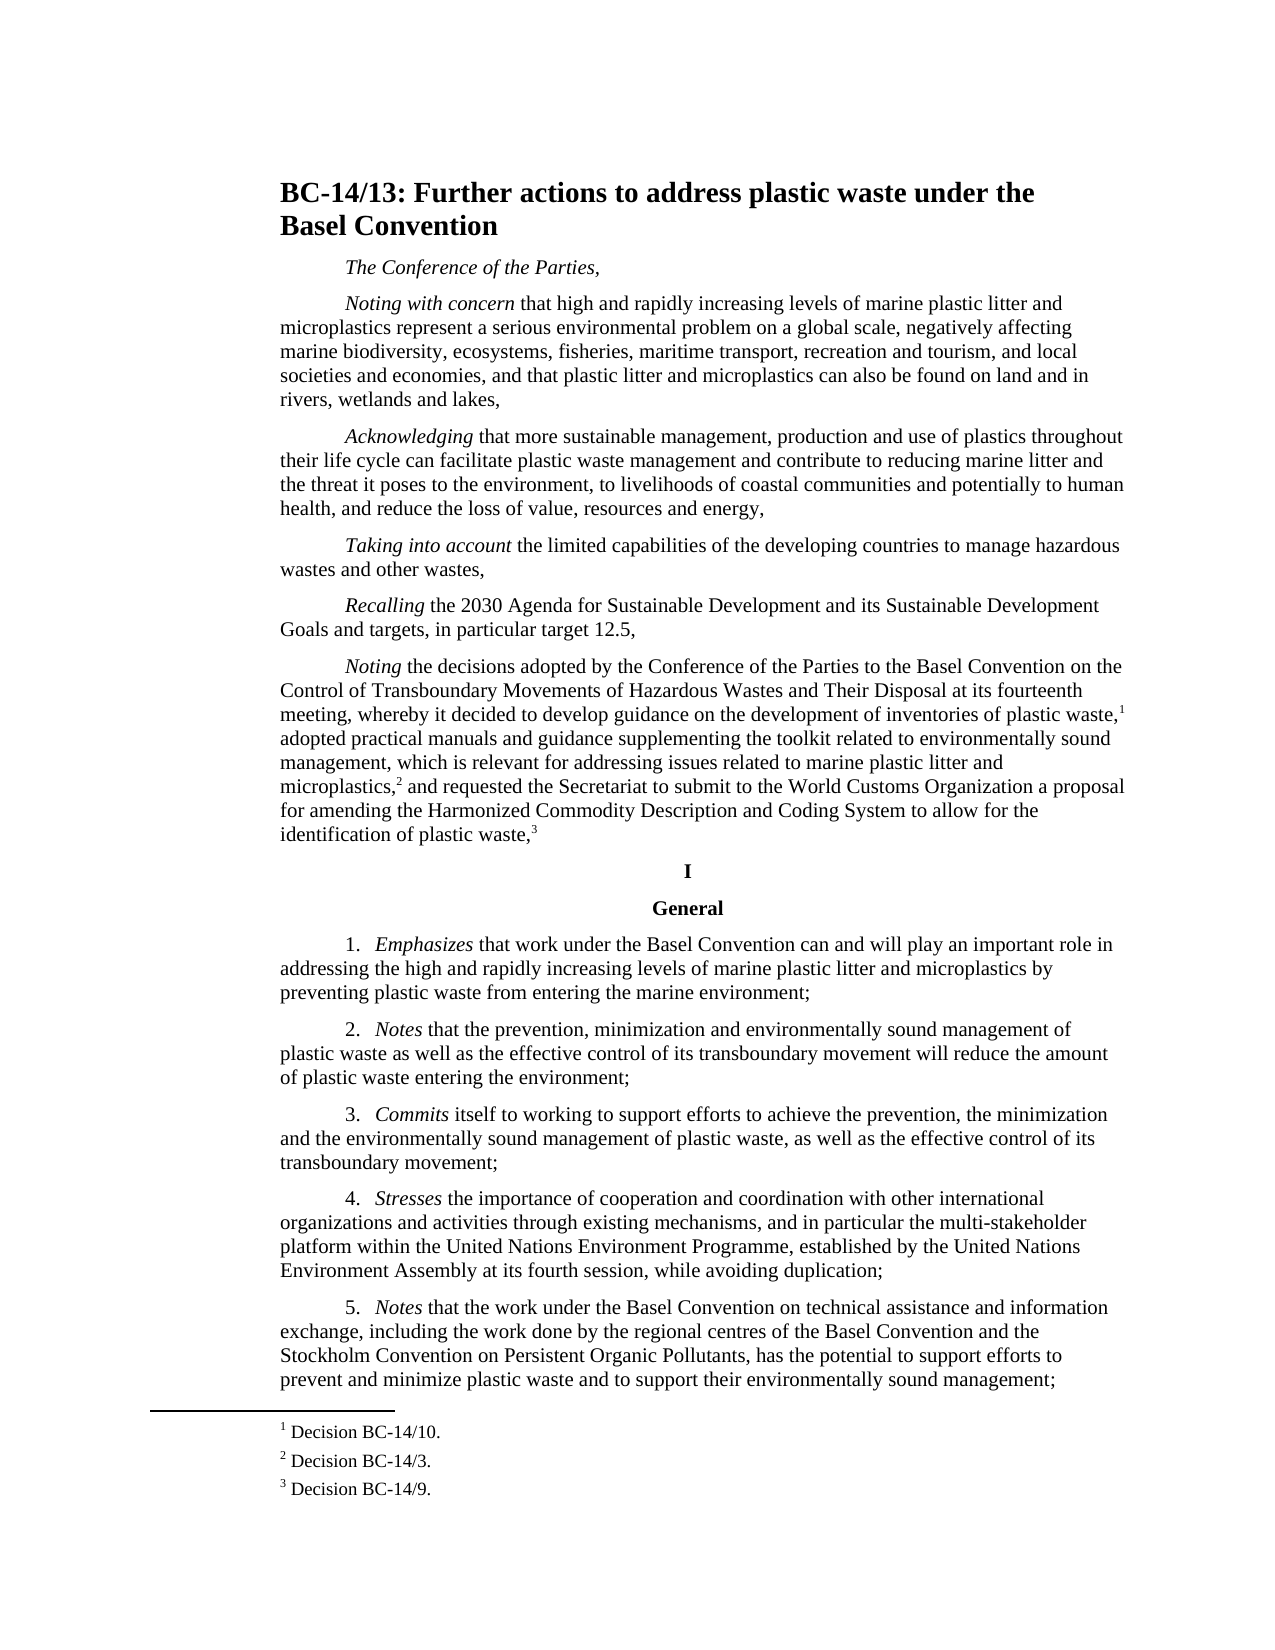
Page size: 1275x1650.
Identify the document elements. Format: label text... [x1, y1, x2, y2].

text Taking into account the limited capabilities of the developing countries to manage hazardous wastes and other wastes, [280, 533, 1125, 581]
list Emphasizes that work under the Basel Convention can and will play an important role in addressing the high and rapidly increasing levels of marine plastic litter and microplastics by preventing plastic waste from entering the marine environment; [280, 932, 1125, 1004]
text BC-14/13: Further actions to address plastic waste under the Basel Convention [150, 175, 1095, 242]
text The Conference of the Parties, [280, 254, 1125, 279]
list Notes that the work under the Basel Convention on technical assistance and information exchange, including the work done by the regional centres of the Basel Convention and the Stockholm Convention on Persistent Organic Pollutants, has the potential to support efforts to prevent and minimize plastic waste and to support their environmentally sound management; [280, 1295, 1125, 1391]
text I [280, 859, 1095, 883]
list Commits itself to working to support efforts to achieve the prevention, the minimization and the environmentally sound management of plastic waste, as well as the effective control of its transboundary movement; [280, 1101, 1125, 1174]
list Notes that the prevention, minimization and environmentally sound management of plastic waste as well as the effective control of its transboundary movement will reduce the amount of plastic waste entering the environment; [280, 1017, 1125, 1089]
list Stresses the importance of cooperation and coordination with other international organizations and activities through existing mechanisms, and in particular the multi-stakeholder platform within the United Nations Environment Programme, established by the United Nations Environment Assembly at its fourth session, while avoiding duplication; [280, 1186, 1125, 1282]
text General [280, 896, 1095, 919]
text Noting the decisions adopted by the Conference of the Parties to the Basel Convention on the Control of Transboundary Movements of Hazardous Wastes and Their Disposal at its fourteenth meeting, whereby it decided to develop guidance on the development of inventories of plastic waste, adopted practical manuals and guidance supplementing the toolkit related to environmentally sound management, which is relevant for addressing issues related to marine plastic litter and microplastics, and requested the Secretariat to submit to the World Customs Organization a proposal for amending the Harmonized Commodity Description and Coding System to allow for the identification of plastic waste, [280, 654, 1125, 846]
text Recalling the 2030 Agenda for Sustainable Development and its Sustainable Development Goals and targets, in particular target 12.5, [280, 593, 1125, 641]
text Acknowledging that more sustainable management, production and use of plastics throughout their life cycle can facilitate plastic waste management and contribute to reducing marine litter and the threat it poses to the environment, to livelihoods of coastal communities and potentially to human health, and reduce the loss of value, resources and energy, [280, 424, 1125, 520]
text Noting with concern that high and rapidly increasing levels of marine plastic litter and microplastics represent a serious environmental problem on a global scale, negatively affecting marine biodiversity, ecosystems, fisheries, maritime transport, recreation and tourism, and local societies and economies, and that plastic litter and microplastics can also be found on land and in rivers, wetlands and lakes, [280, 291, 1125, 411]
